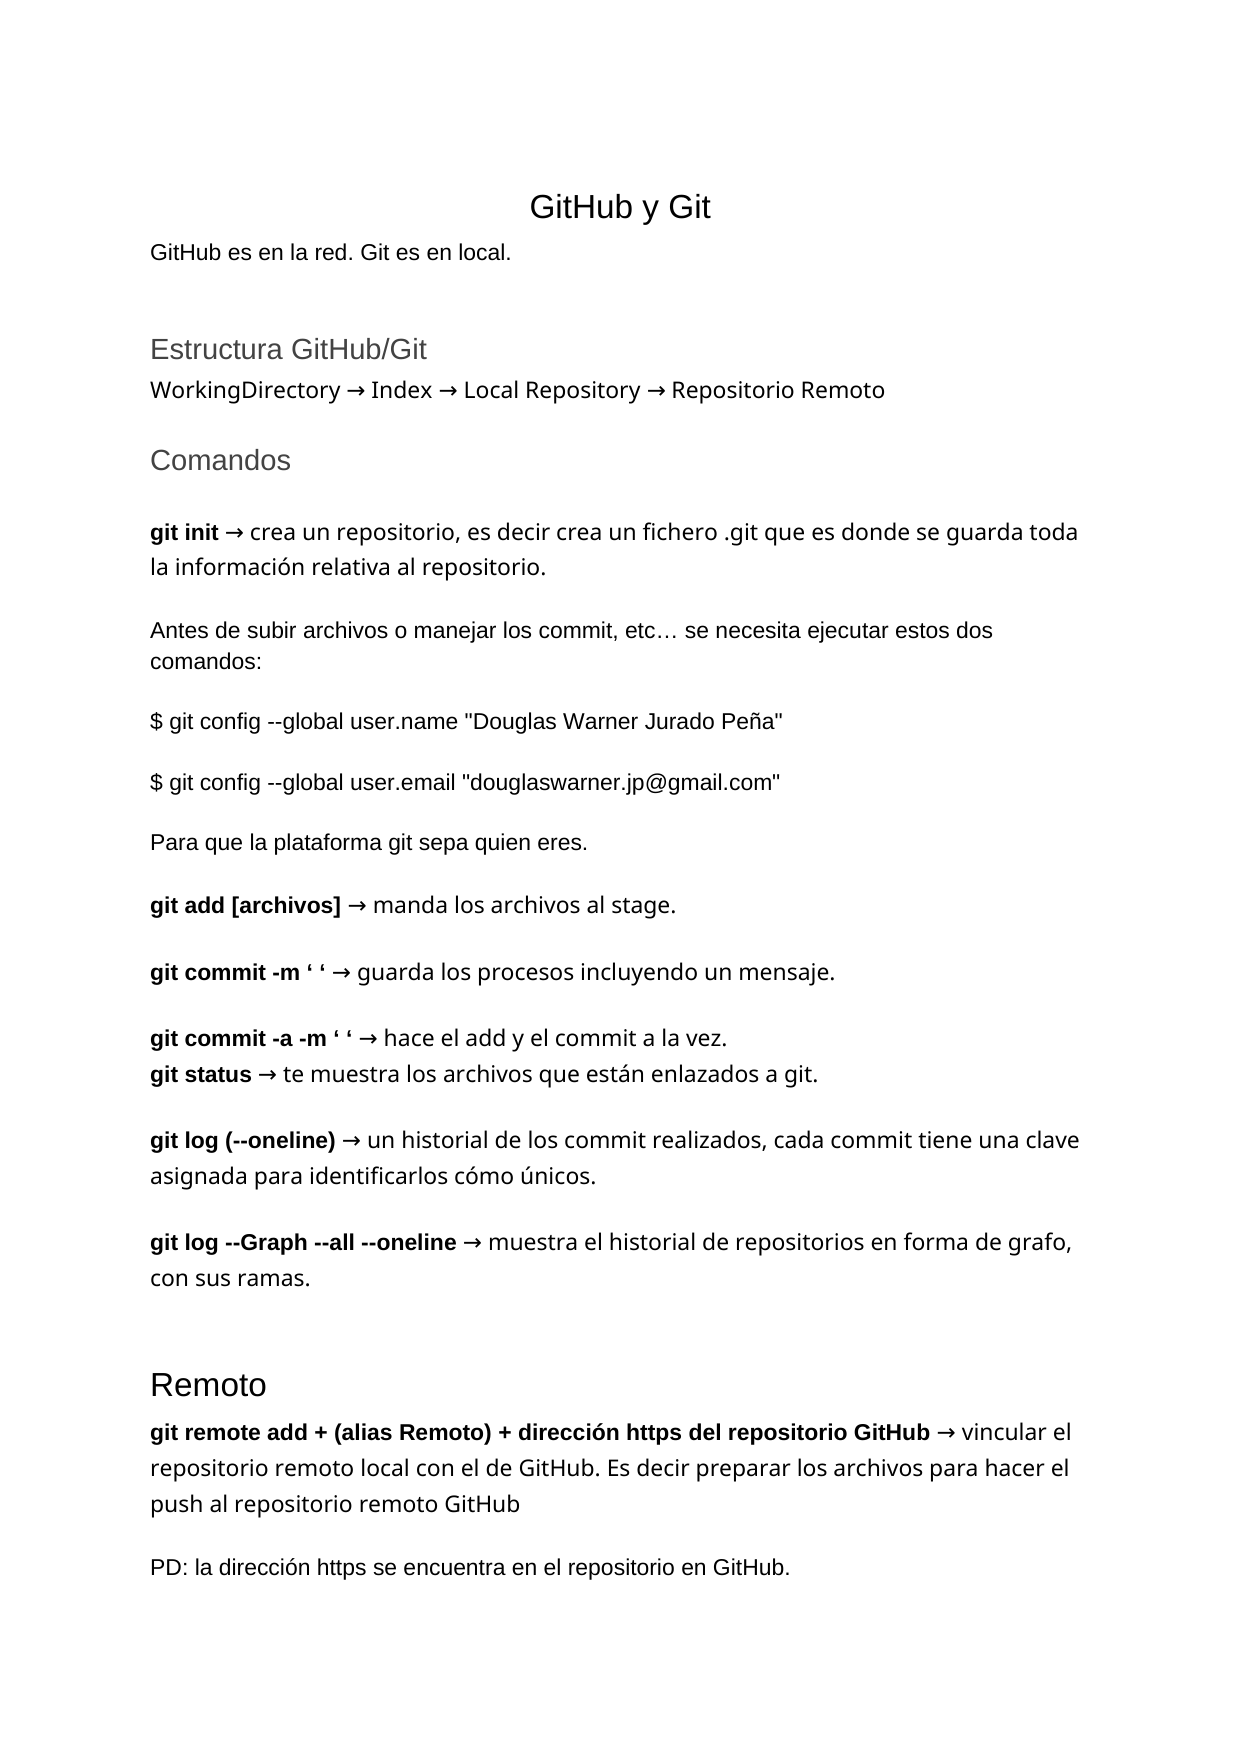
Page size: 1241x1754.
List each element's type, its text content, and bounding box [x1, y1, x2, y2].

text GitHub es en la red. Git es en local. [150, 238, 1090, 265]
text PD: la dirección https se encuentra en el repositorio en GitHub. [150, 1554, 1090, 1581]
subtitle Remoto [150, 1365, 1090, 1404]
text git remote add + (alias Remoto) + dirección https del repositorio GitHub → vincular el repositorio remoto local con el de GitHub. Es decir preparar los archivos para hacer el push al repositorio remoto GitHub [150, 1416, 1090, 1519]
text git status → te muestra los archivos que están enlazados a git. [150, 1058, 1090, 1089]
text git commit -m ‘ ‘ → guarda los procesos incluyendo un mensaje. [150, 956, 1090, 987]
text $ git config --global user.name "Douglas Warner Jurado Peña" [150, 708, 1090, 734]
text git init → crea un repositorio, es decir crea un fichero .git que es donde se guarda toda la información relativa al repositorio. [150, 515, 1090, 583]
subtitle Comandos [150, 443, 1090, 477]
text WorkingDirectory → Index → Local Repository → Repositorio Remoto [150, 374, 1090, 405]
subtitle GitHub y Git [150, 187, 1090, 226]
text git log --Graph --all --oneline → muestra el historial de repositorios en forma de grafo, con sus ramas. [150, 1226, 1090, 1293]
text Antes de subir archivos o manejar los commit, etc… se necesita ejecutar estos dos comandos: [150, 617, 1090, 674]
text git log (--oneline) → un historial de los commit realizados, cada commit tiene una clave asignada para identificarlos cómo únicos. [150, 1124, 1090, 1191]
text git add [archivos] → manda los archivos al stage. [150, 889, 1090, 921]
text git commit -a -m ‘ ‘ → hace el add y el commit a la vez. [150, 1022, 1090, 1053]
text $ git config --global user.email "douglaswarner.jp@gmail.com" [150, 768, 1090, 795]
subtitle Estructura GitHub/Git [150, 332, 1090, 366]
text Para que la plataforma git sepa quien eres. [150, 829, 1090, 855]
